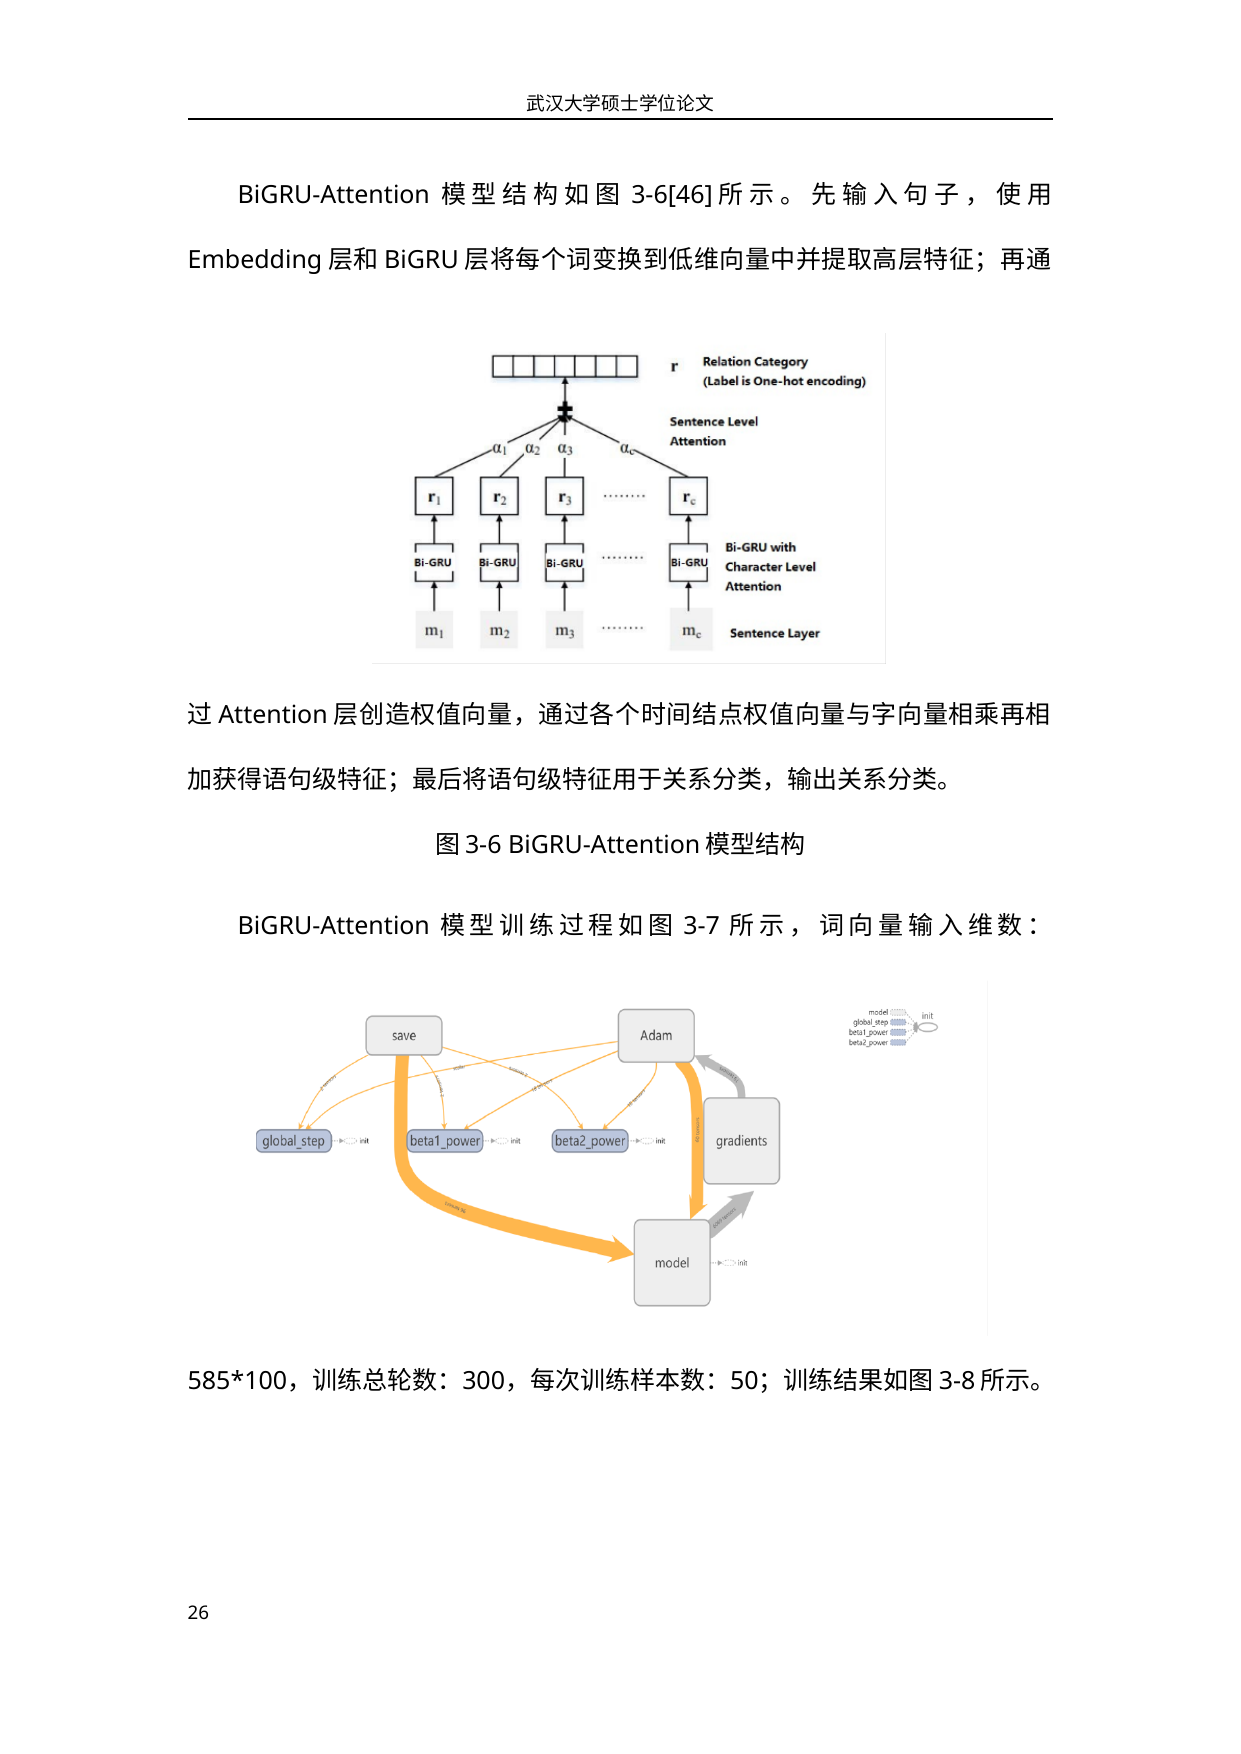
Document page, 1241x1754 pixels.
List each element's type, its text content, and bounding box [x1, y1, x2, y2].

picture [372, 333, 887, 665]
text 图3-6 BiGRU-Attention模型结构 [187, 810, 1053, 875]
picture [254, 980, 988, 1336]
